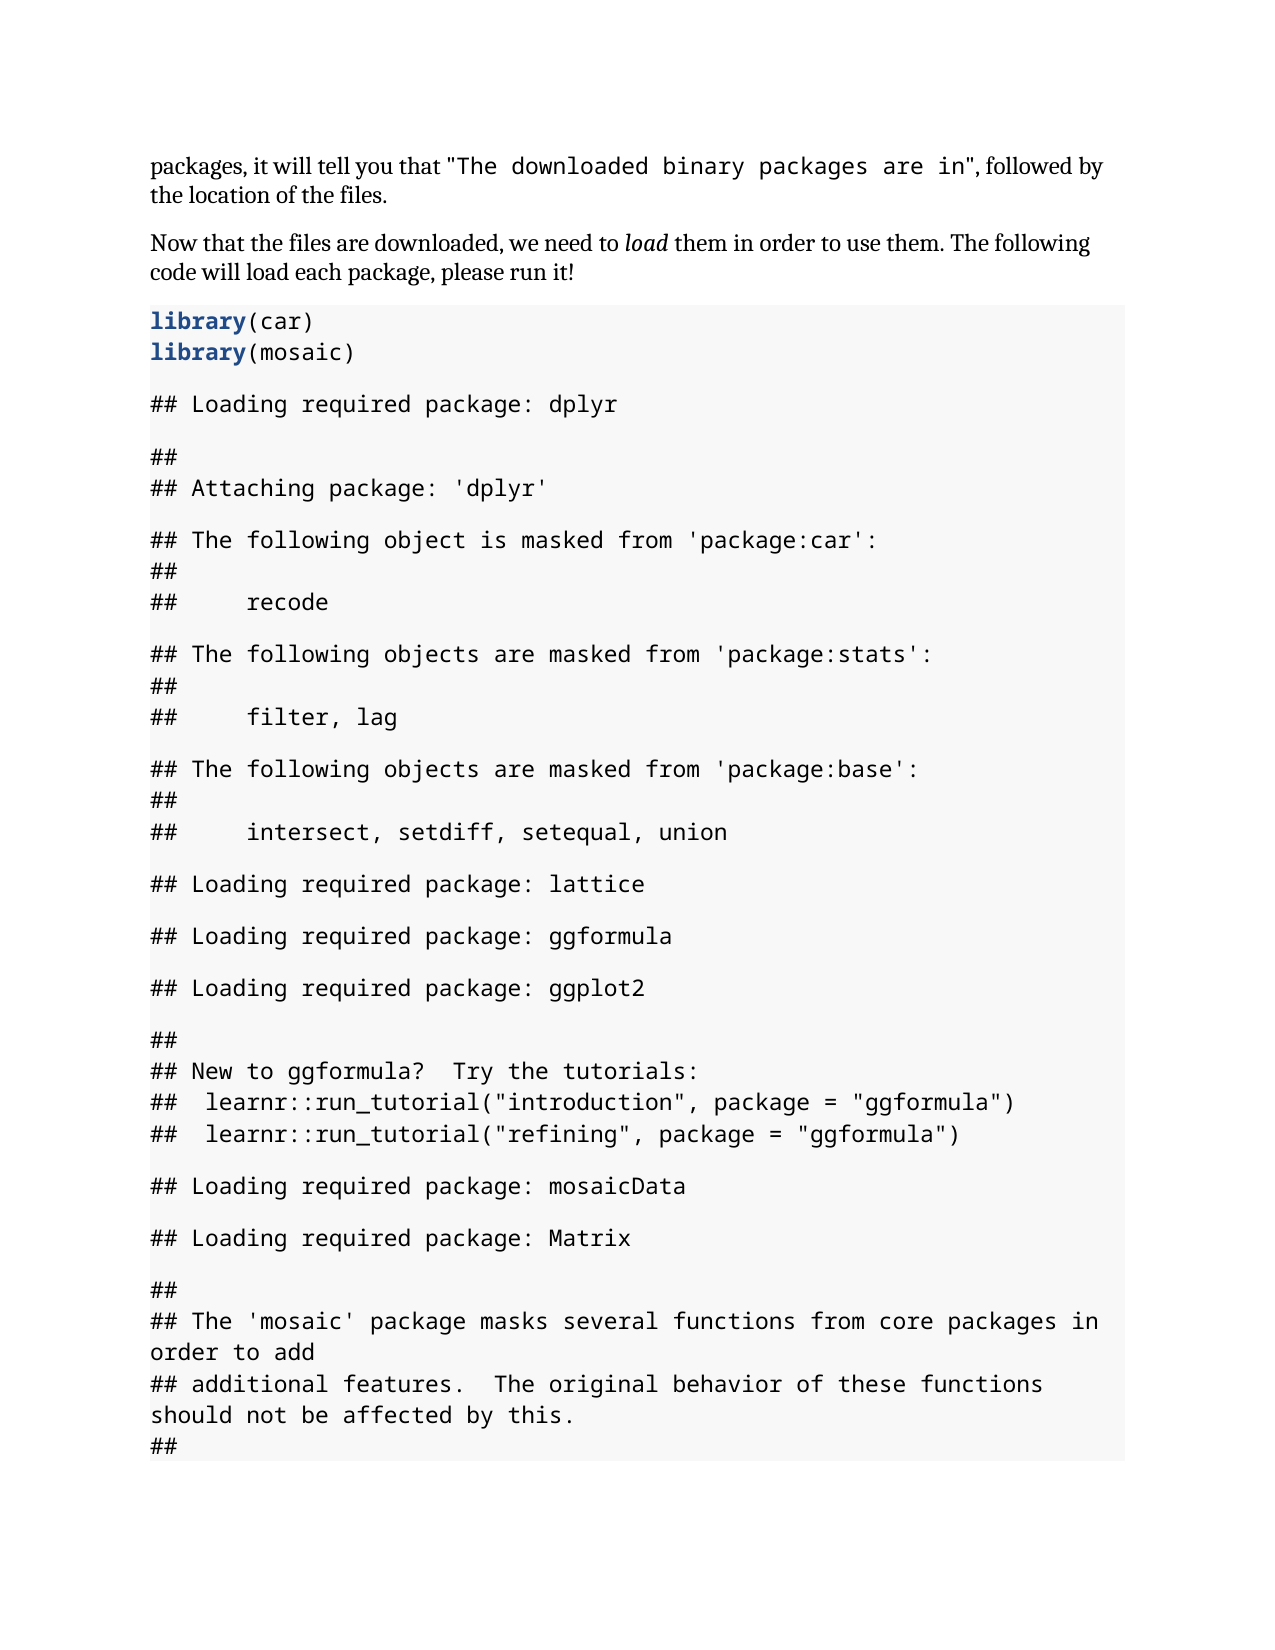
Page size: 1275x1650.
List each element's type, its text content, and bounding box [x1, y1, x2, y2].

text library(car) library(mosaic) [315, 305, 1125, 367]
text ## Loading required package: ggplot2 [150, 972, 1125, 1003]
text ## Loading required package: ggformula [150, 919, 1125, 951]
text ## ## Attaching package: 'dplyr' [150, 440, 1125, 503]
text ## The following objects are masked from 'package:base': ## ## intersect, setdiff, setequal, union [150, 753, 1125, 847]
text ## Loading required package: lattice [150, 867, 1125, 899]
text ## ## New to ggformula? Try the tutorials: ## learnr::run_tutorial("introduction", package = "ggformula") ## learnr::run_tutorial("refining", package = "ggformula") [150, 1024, 1125, 1149]
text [150, 1274, 1125, 1461]
text ## The following object is masked from 'package:car': ## ## recode [150, 524, 1125, 617]
text ## The following objects are masked from 'package:stats': ## ## filter, lag [150, 638, 1125, 732]
text ## Loading required package: dplyr [150, 388, 1125, 419]
text Now that the files are downloaded, we need to load them in order to use them. The following code will load each package, please run it! [150, 229, 1125, 286]
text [150, 150, 1125, 210]
text ## Loading required package: Matrix [150, 1222, 1125, 1253]
text ## Loading required package: mosaicData [150, 1169, 1125, 1201]
